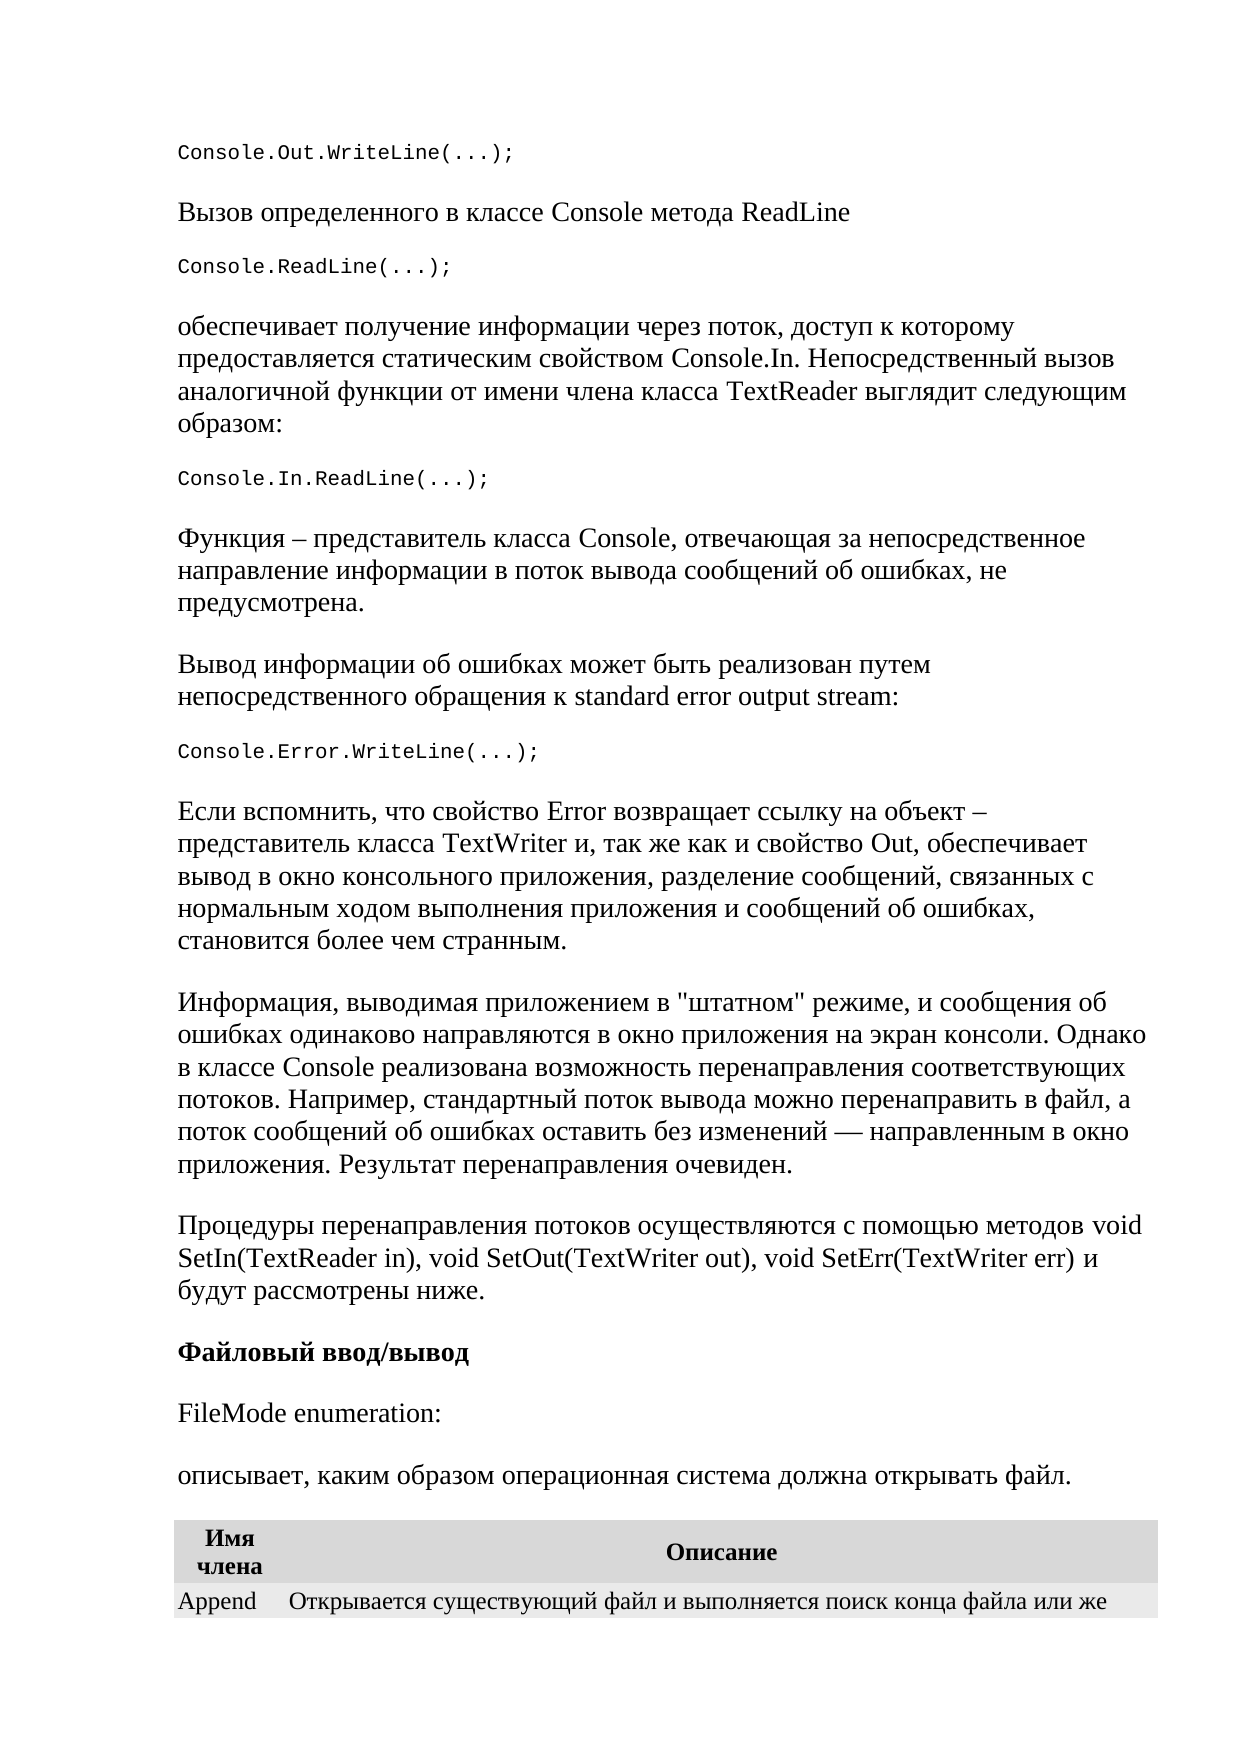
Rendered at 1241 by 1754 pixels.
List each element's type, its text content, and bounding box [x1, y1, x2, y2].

text Console.ReadLine(...); [177, 256, 1152, 280]
text Вызов определенного в классе Console метода ReadLine [177, 195, 1152, 227]
table_header Описание [285, 1520, 1158, 1583]
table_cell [285, 1583, 1158, 1618]
text Если вспомнить, что свойство Error возвращает ссылку на объект – представитель класса TextWriter и, так же как и свойство Out, обеспечивает вывод в окно консольного приложения, разделение сообщений, связанных с нормальным ходом выполнения приложения и сообщений об ошибках, становится более чем странным. [177, 794, 1152, 956]
text Console.In.ReadLine(...); [177, 468, 1152, 491]
text обеспечивает получение информации через поток, доступ к которому предоставляется статическим свойством Console.In. Непосредственный вызов аналогичной функции от имени члена класса TextReader выглядит следующим образом: [177, 309, 1152, 439]
table_cell Append [174, 1583, 285, 1618]
text Console.Error.WriteLine(...); [177, 741, 1152, 764]
table_header Имя члена [174, 1520, 285, 1583]
text описывает, каким образом операционная система должна открывать файл. [177, 1458, 1152, 1490]
text Функция – представитель класса Console, отвечающая за непосредственное направление информации в поток вывода сообщений об ошибках, не предусмотрена. [177, 521, 1152, 618]
text FileMode enumeration: [177, 1396, 1152, 1429]
text Информация, выводимая приложением в "штатном" режиме, и сообщения об ошибках одинаково направляются в окно приложения на экран консоли. Однако в классе Console реализована возможность перенаправления соответствующих потоков. Например, стандартный поток вывода можно перенаправить в файл, а поток сообщений об ошибках оставить без изменений — направленным в окно приложения. Результат перенаправления очевиден. [177, 985, 1152, 1179]
text Процедуры перенаправления потоков осуществляются с помощью методов void SetIn(TextReader in), void SetOut(TextWriter out), void SetErr(TextWriter err) и будут рассмотрены ниже. [177, 1208, 1152, 1306]
text Console.Out.WriteLine(...); [177, 142, 1152, 166]
text Вывод информации об ошибках может быть реализован путем непосредственного обращения к standard error output stream: [177, 647, 1152, 712]
text Файловый ввод/вывод [177, 1335, 1152, 1367]
